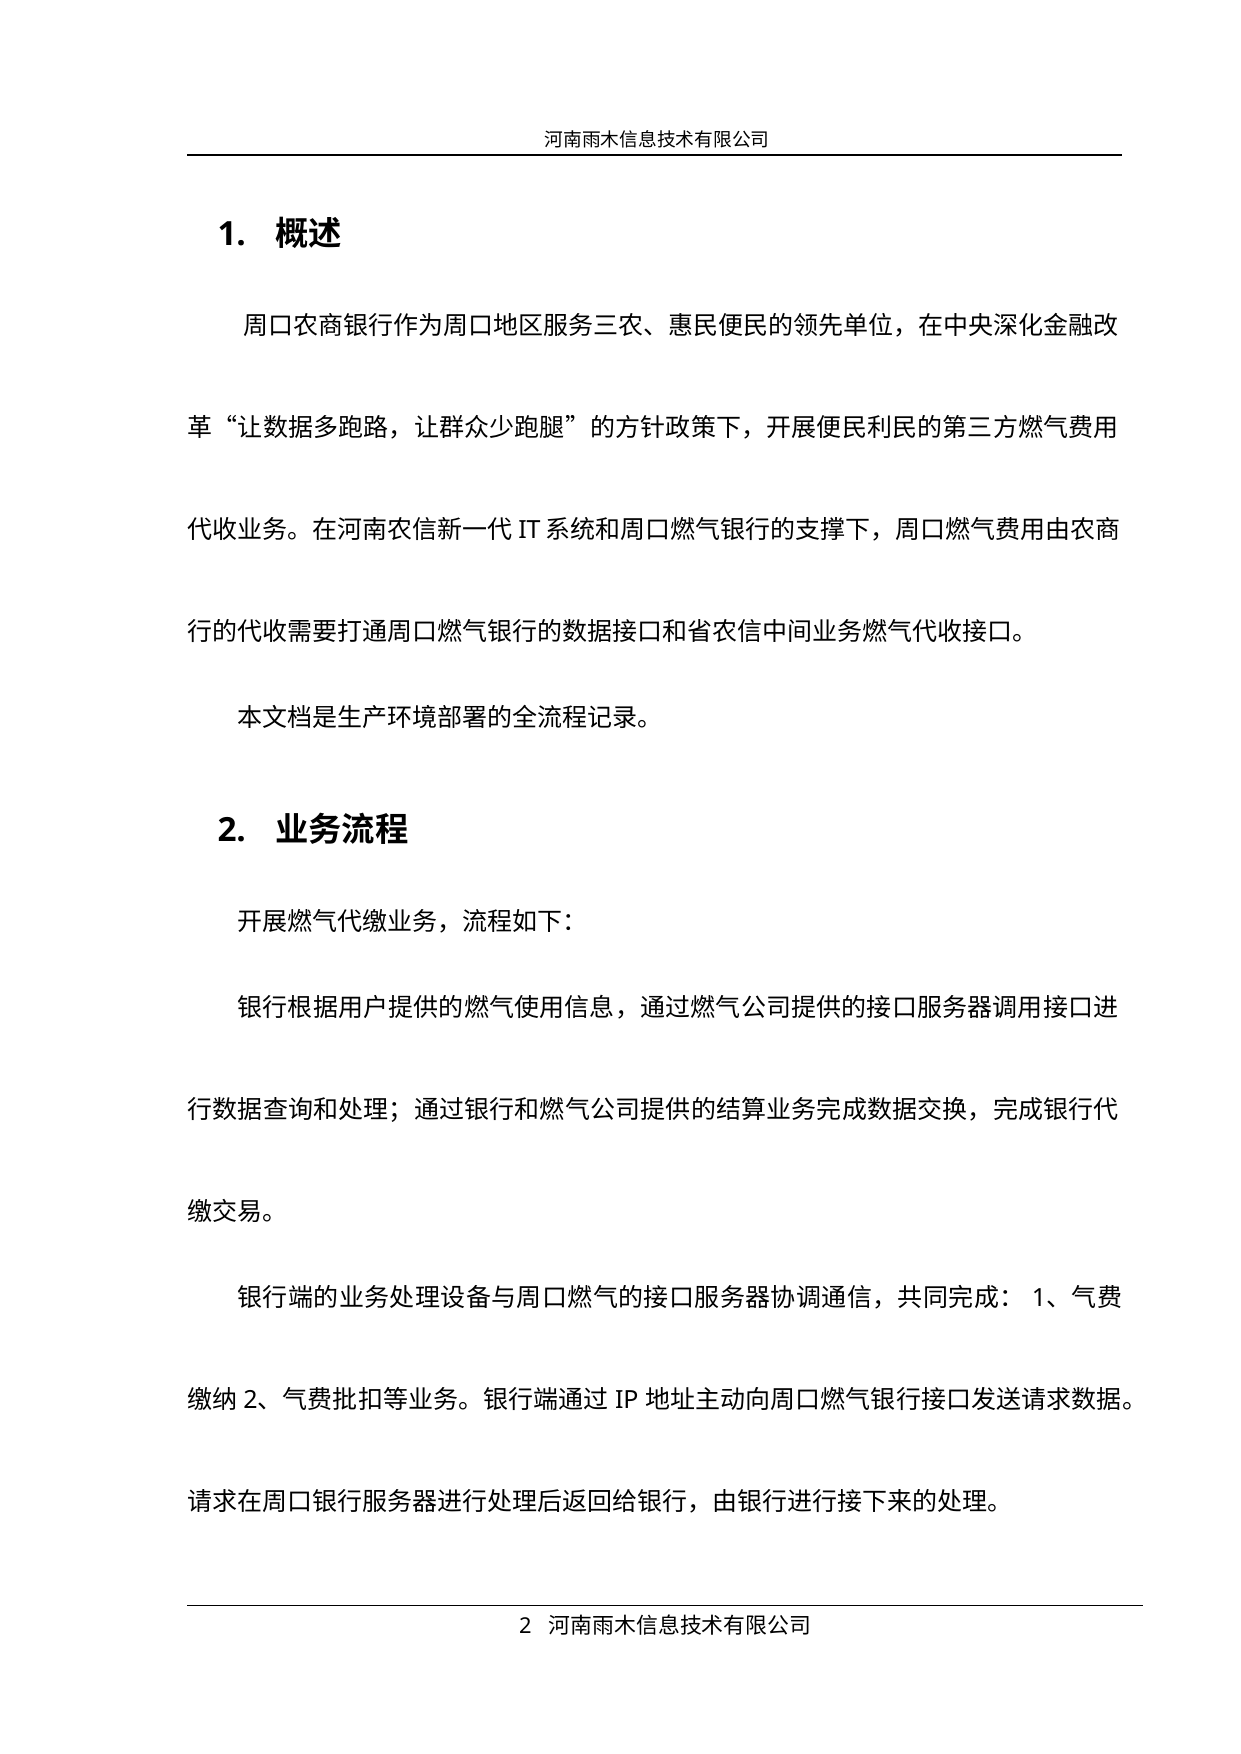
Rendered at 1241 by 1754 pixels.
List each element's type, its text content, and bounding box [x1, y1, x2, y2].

subtitle 概述 [231, 197, 1122, 265]
text 银行根据用户提供的燃气使用信息，通过燃气公司提供的接口服务器调用接口进行数据查询和处理；通过银行和燃气公司提供的结算业务完成数据交换，完成银行代缴交易。 [187, 972, 1122, 1243]
text 周口农商银行作为周口地区服务三农、惠民便民的领先单位，在中央深化金融改革“让数据多跑路，让群众少跑腿”的方针政策下，开展便民利民的第三方燃气费用代收业务。在河南农信新一代IT系统和周口燃气银行的支撑下，周口燃气费用由农商行的代收需要打通周口燃气银行的数据接口和省农信中间业务燃气代收接口。 [187, 290, 1122, 663]
text 本文档是生产环境部署的全流程记录。 [187, 682, 1122, 749]
text 银行端的业务处理设备与周口燃气的接口服务器协调通信，共同完成： 1、气费缴纳 2、气费批扣等业务。银行端通过 IP 地址主动向周口燃气银行接口发送请求数据。请求在周口银行服务器进行处理后返回给银行，由银行进行接下来的处理。 [187, 1261, 1122, 1533]
text 开展燃气代缴业务，流程如下： [187, 886, 1122, 953]
subtitle 业务流程 [231, 793, 1122, 861]
